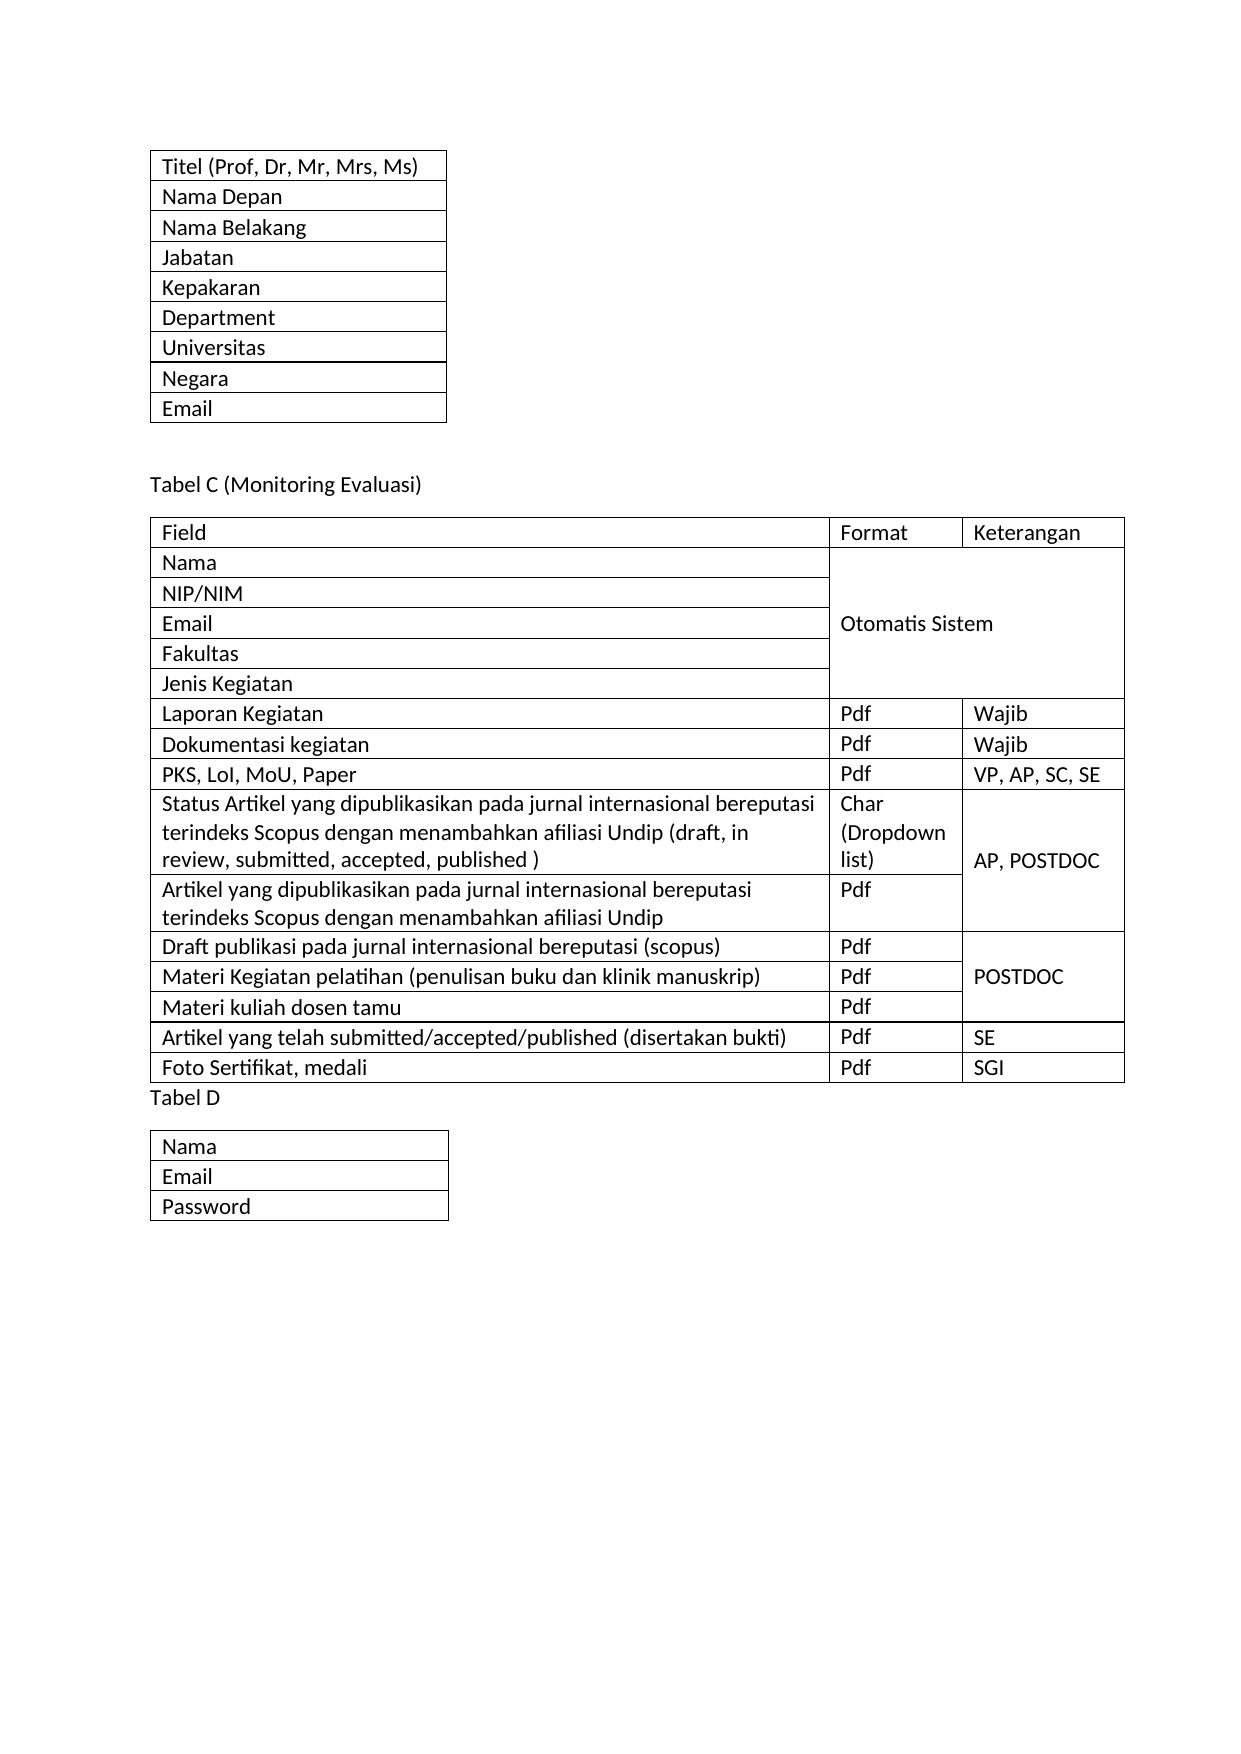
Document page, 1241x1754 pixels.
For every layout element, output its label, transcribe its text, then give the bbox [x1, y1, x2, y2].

table_cell SE [963, 1023, 1124, 1052]
table_cell Materi kuliah dosen tamu [151, 992, 829, 1021]
table_cell Materi Kegiatan pelatihan (penulisan buku dan klinik manuskrip) [151, 962, 829, 991]
table_cell Fakultas [151, 639, 829, 668]
table_cell Negara [151, 363, 446, 392]
table_cell Pdf [830, 992, 962, 1021]
table_cell Pdf [830, 932, 962, 961]
table_cell Pdf [830, 1053, 962, 1082]
table_header Format [830, 518, 962, 547]
table_cell Nama [151, 548, 829, 577]
table_header Keterangan [963, 518, 1124, 547]
table_cell Pdf [830, 699, 962, 728]
table_cell NIP/NIM [151, 578, 829, 607]
table_cell Email [151, 608, 829, 637]
text Tabel D [150, 1083, 583, 1111]
table_cell Laporan Kegiatan [151, 699, 829, 728]
table_cell Artikel yang dipublikasikan pada jurnal internasional bereputasi terindeks Scopus dengan menambahkan afiliasi Undip [151, 875, 829, 931]
table_header Nama [151, 1131, 448, 1160]
table_cell Pdf [830, 962, 962, 991]
table_cell Universitas [151, 332, 446, 361]
table_cell Char (Dropdown list) [830, 790, 962, 874]
table_cell PKS, LoI, MoU, Paper [151, 759, 829, 788]
table_header Field [151, 518, 829, 547]
table_cell Artikel yang telah submitted/accepted/published (disertakan bukti) [151, 1023, 829, 1052]
table_cell Wajib [963, 729, 1124, 758]
table_cell Status Artikel yang dipublikasikan pada jurnal internasional bereputasi terindeks Scopus dengan menambahkan afiliasi Undip (draft, in review, submitted, accepted, published ) [151, 790, 829, 874]
table_cell Otomatis Sistem [830, 548, 1124, 698]
table_cell Foto Sertifikat, medali [151, 1053, 829, 1082]
text Tabel C (Monitoring Evaluasi) [150, 470, 1090, 498]
table_header Titel (Prof, Dr, Mr, Mrs, Ms) [151, 151, 446, 180]
table_cell Pdf [830, 729, 962, 758]
table_cell Kepakaran [151, 272, 446, 301]
table_cell AP, POSTDOC [963, 790, 1124, 931]
table_cell SGI [963, 1053, 1124, 1082]
table_cell Nama Depan [151, 181, 446, 210]
table_cell VP, AP, SC, SE [963, 759, 1124, 788]
table_cell Pdf [830, 875, 962, 931]
table_cell Jenis Kegiatan [151, 669, 829, 698]
table_cell Email [151, 393, 446, 422]
table_cell Pdf [830, 759, 962, 788]
table_cell Draft publikasi pada jurnal internasional bereputasi (scopus) [151, 932, 829, 961]
table_cell Dokumentasi kegiatan [151, 729, 829, 758]
table_cell POSTDOC [963, 932, 1124, 1021]
table_cell Email [151, 1161, 448, 1190]
table_cell Wajib [963, 699, 1124, 728]
table_cell Jabatan [151, 242, 446, 271]
table_cell Nama Belakang [151, 211, 446, 241]
table_cell Department [151, 302, 446, 331]
table_cell Pdf [830, 1023, 962, 1052]
table_cell Password [151, 1191, 448, 1220]
